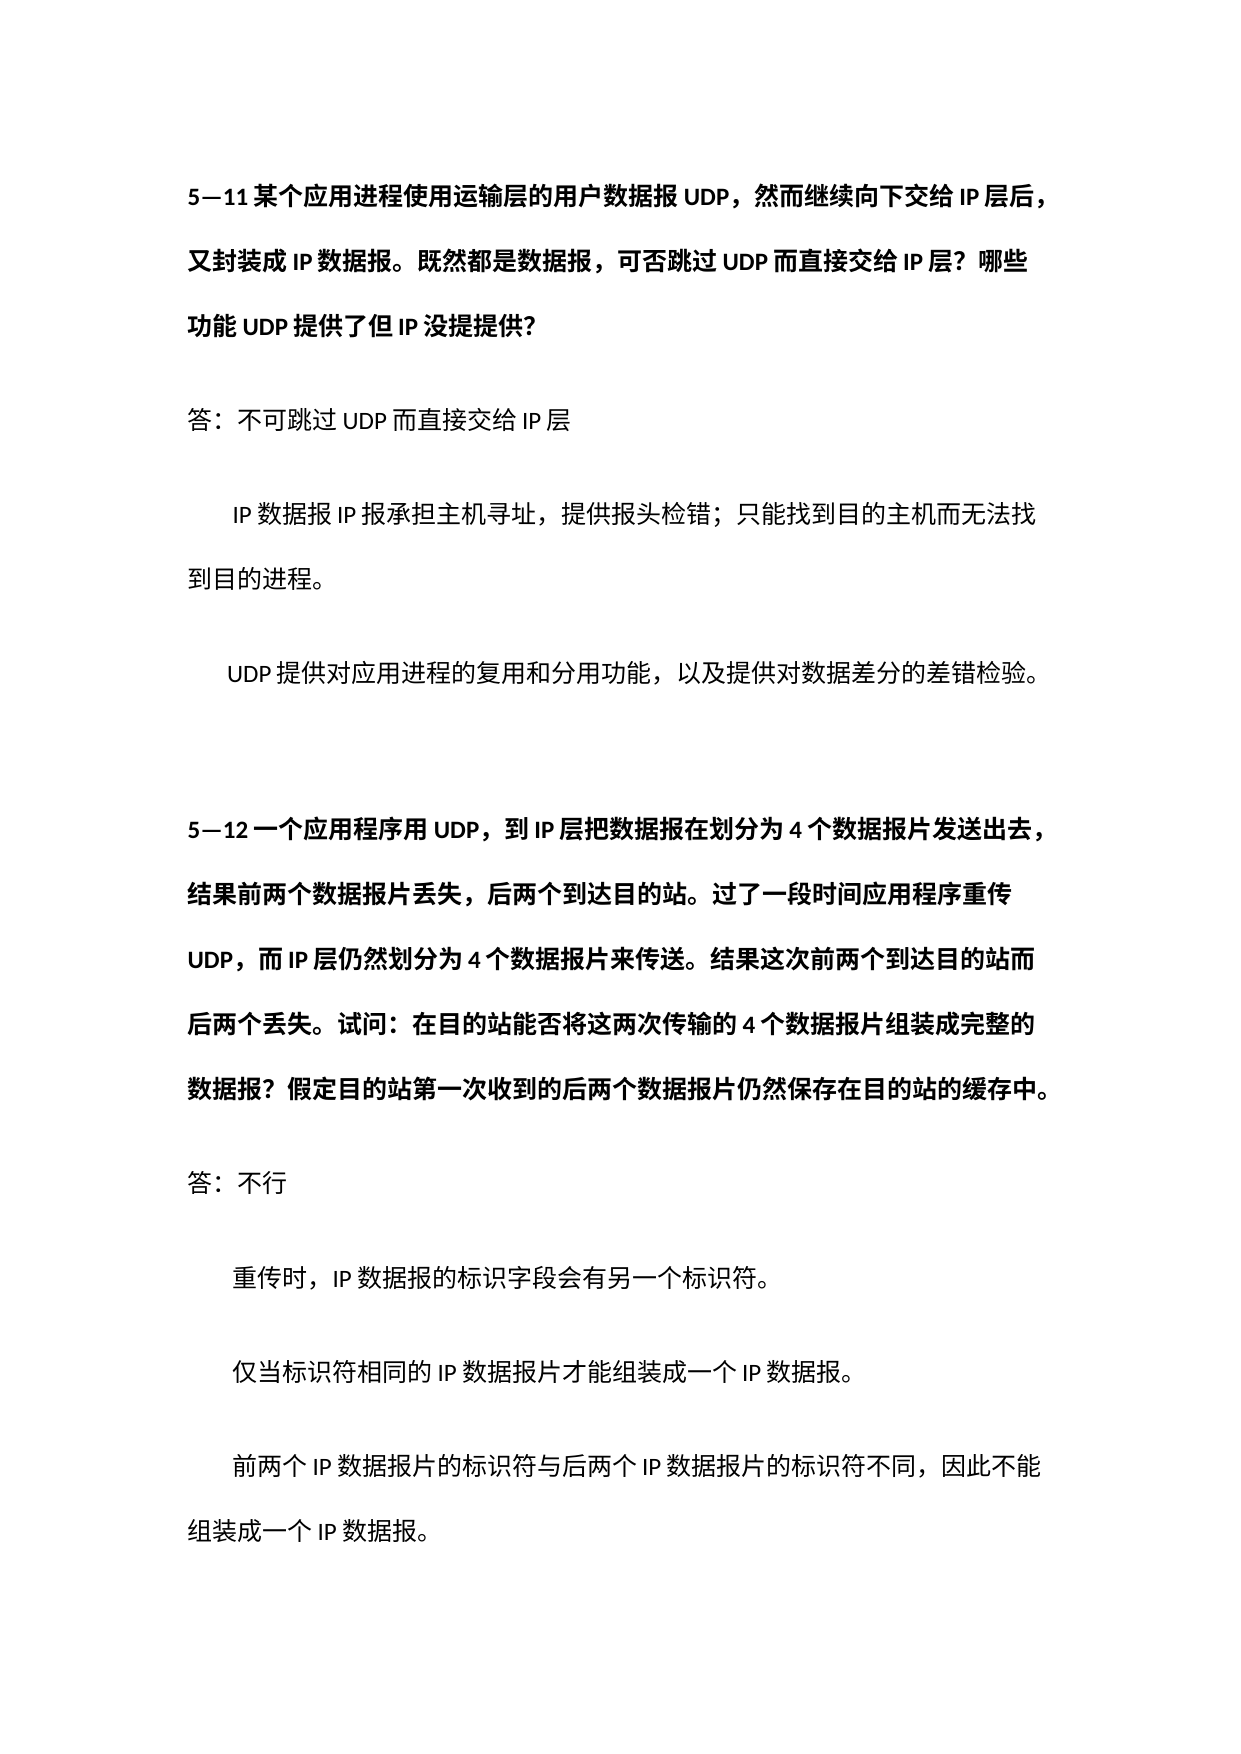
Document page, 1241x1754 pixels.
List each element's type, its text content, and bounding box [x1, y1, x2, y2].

text 前两个IP数据报片的标识符与后两个IP数据报片的标识符不同，因此不能组装成一个IP数据报。 [187, 1432, 1053, 1562]
text 答：不行 [187, 1149, 1053, 1214]
text IP数据报IP报承担主机寻址，提供报头检错；只能找到目的主机而无法找到目的进程。 [187, 480, 1053, 610]
text 答：不可跳过UDP而直接交给IP层 [187, 386, 1053, 451]
text 5—11 某个应用进程使用运输层的用户数据报UDP，然而继续向下交给IP层后，又封装成IP数据报。既然都是数据报，可否跳过UDP而直接交给IP层？哪些功能UDP提供了但IP没提提供？ [187, 162, 1053, 357]
text 仅当标识符相同的IP数据报片才能组装成一个IP数据报。 [187, 1338, 1053, 1403]
text 重传时，IP数据报的标识字段会有另一个标识符。 [187, 1244, 1053, 1309]
text 5—12 一个应用程序用UDP，到IP层把数据报在划分为4个数据报片发送出去，结果前两个数据报片丢失，后两个到达目的站。过了一段时间应用程序重传UDP，而IP层仍然划分为4个数据报片来传送。结果这次前两个到达目的站而后两个丢失。试问：在目的站能否将这两次传输的4个数据报片组装成完整的数据报？假定目的站第一次收到的后两个数据报片仍然保存在目的站的缓存中。 [187, 795, 1053, 1120]
text UDP提供对应用进程的复用和分用功能，以及提供对数据差分的差错检验。 [187, 639, 1053, 704]
